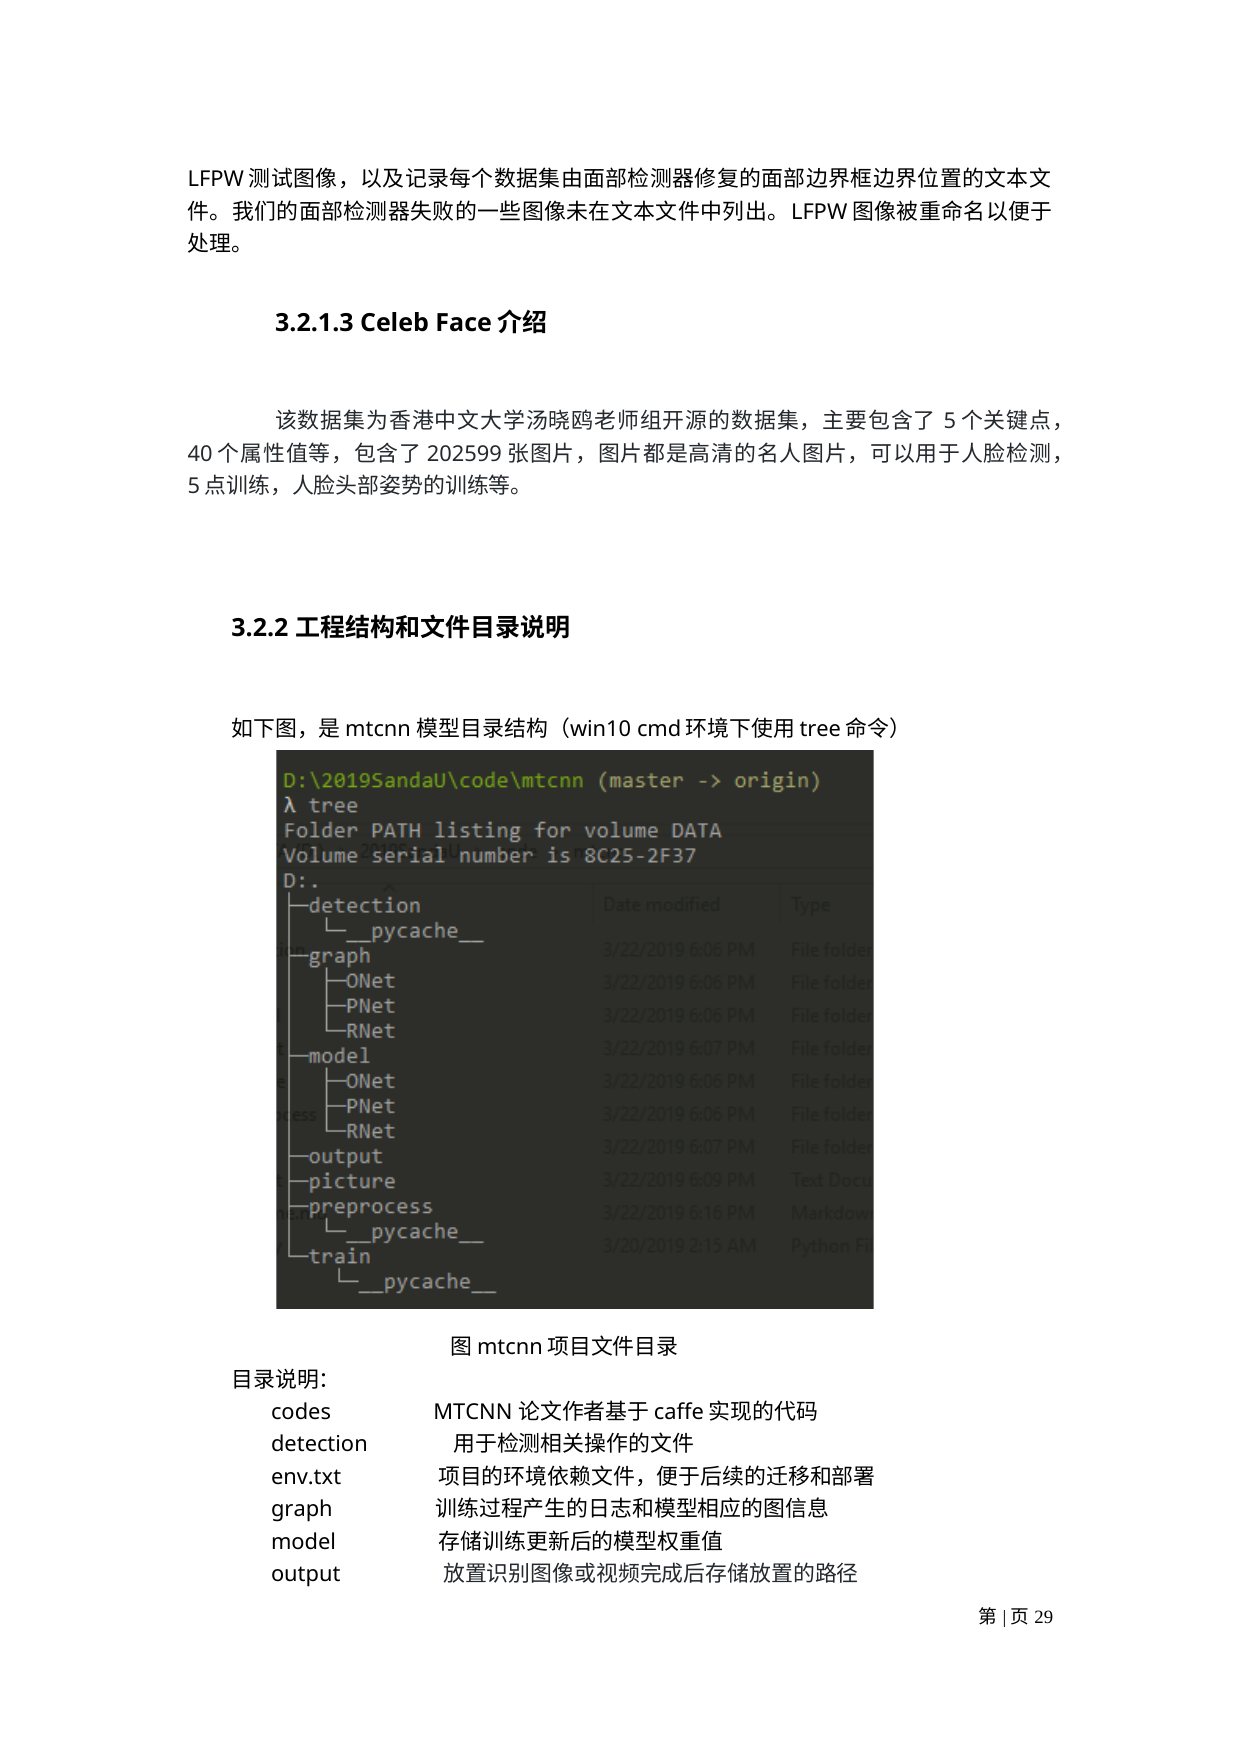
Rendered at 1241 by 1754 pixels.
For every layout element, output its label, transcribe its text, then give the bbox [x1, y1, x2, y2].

text model 存储训练更新后的模型权重值 [271, 1524, 1053, 1556]
text 该数据集为香港中文大学汤晓鸥老师组开源的数据集，主要包含了5个关键点，40个属性值等，包含了202599张图片，图片都是高清的名人图片，可以用于人脸检测，5点训练，人脸头部姿势的训练等。 [187, 457, 1053, 501]
text 如下图，是mtcnn 模型目录结构（win10 cmd环境下使用tree命令） [187, 711, 1053, 744]
text codes MTCNN 论文作者基于caffe实现的代码 [271, 1394, 1053, 1426]
subtitle 3.2.2 工程结构和文件目录说明 [187, 593, 1053, 658]
picture [276, 750, 874, 1309]
subtitle 3.2.1.3 Celeb Face介绍 [231, 288, 1053, 353]
text 该数据集为香港中文大学汤晓鸥老师组开源的数据集，主要包含了5个关键点，40个属性值等，包含了202599张图片，图片都是高清的名人图片，可以用于人脸检测，5点训练，人脸头部姿势的训练等。 [187, 403, 1053, 456]
text 目录说明： [187, 1361, 1053, 1394]
text output 放置识别图像或视频完成后存储放置的路径 [271, 1556, 1053, 1589]
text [187, 161, 1053, 258]
text env.txt 项目的环境依赖文件，便于后续的迁移和部署 [271, 1459, 1053, 1491]
text graph 训练过程产生的日志和模型相应的图信息 [271, 1491, 1053, 1524]
text detection 用于检测相关操作的文件 [271, 1426, 1053, 1459]
